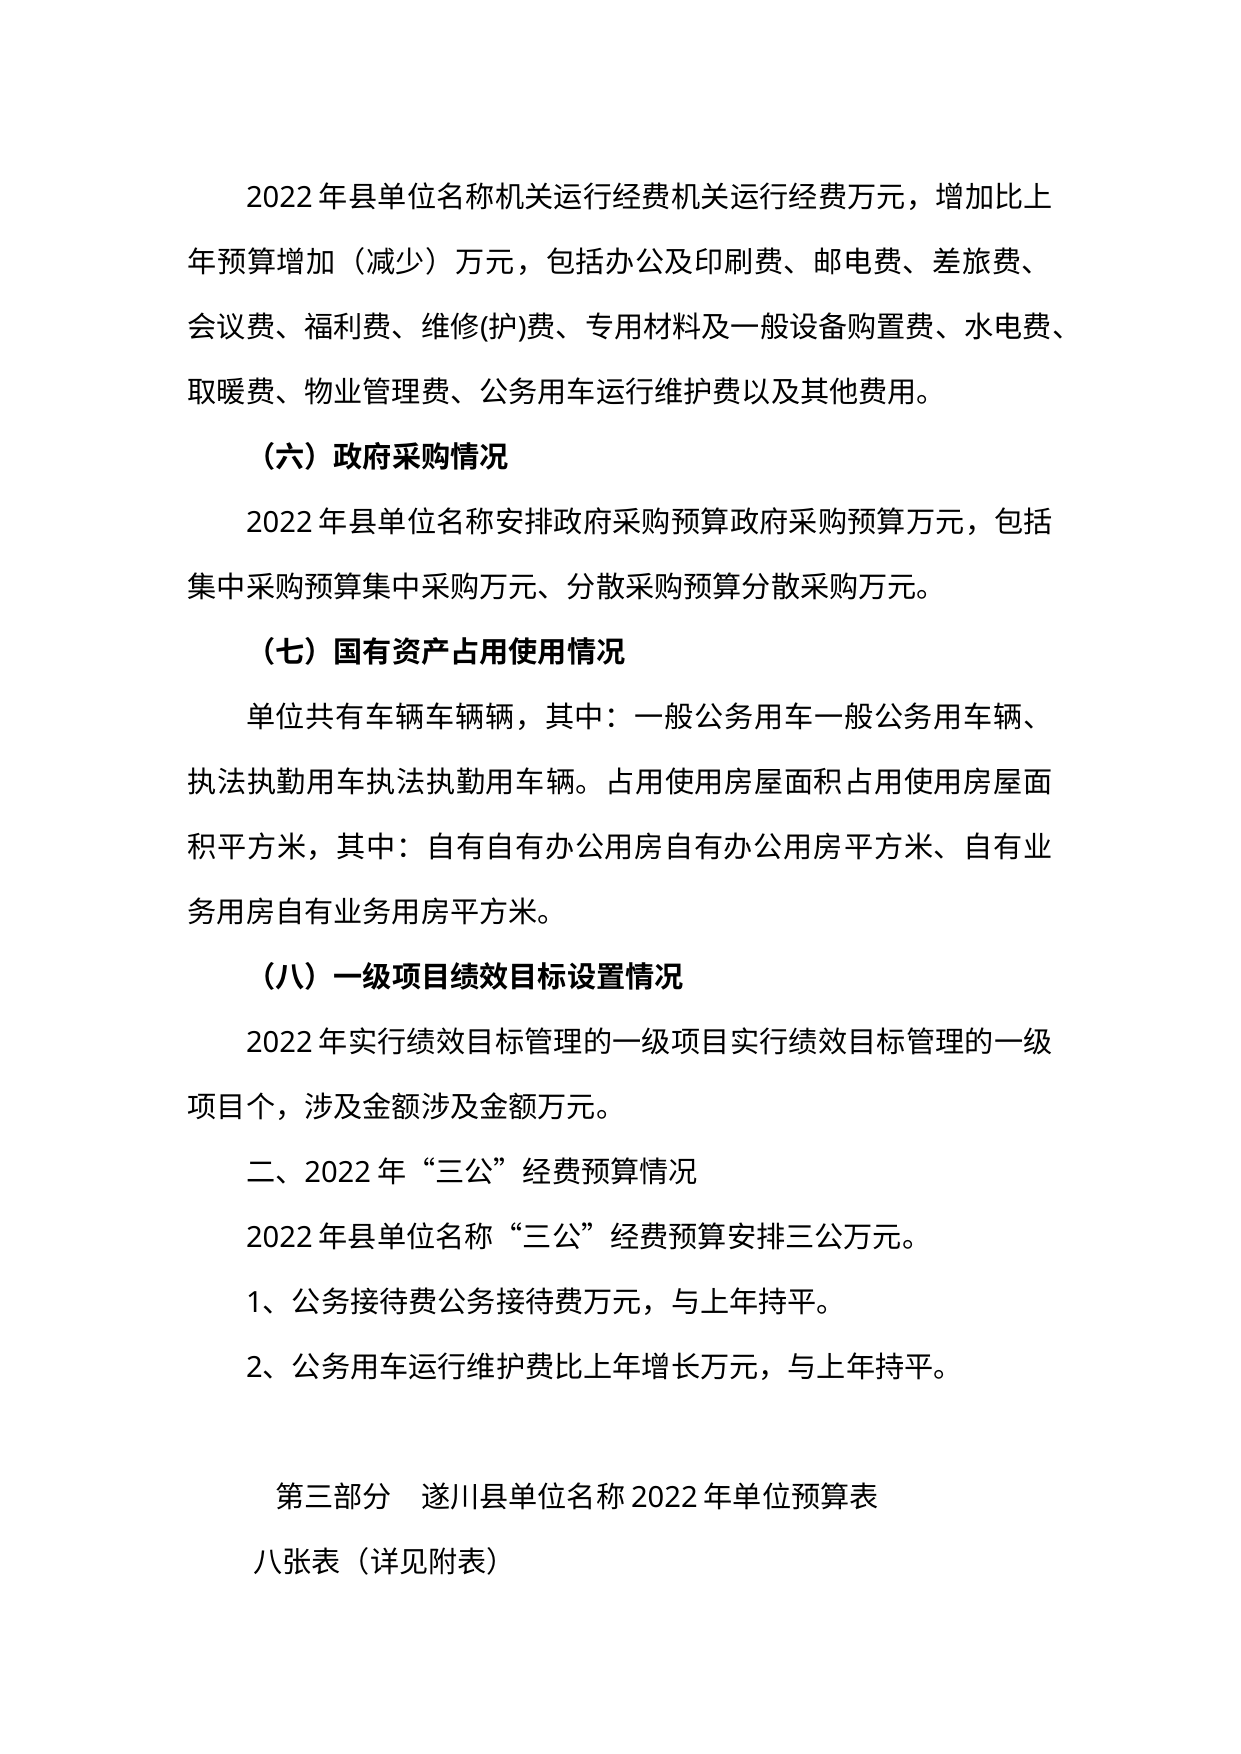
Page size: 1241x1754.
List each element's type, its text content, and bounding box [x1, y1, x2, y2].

text 2022年县单位名称机关运行经费机关运行经费万元，增加比上年预算增加（减少）万元，包括办公及印刷费、邮电费、差旅费、会议费、福利费、维修(护)费、专用材料及一般设备购置费、水电费、取暖费、物业管理费、公务用车运行维护费以及其他费用。 [187, 162, 1053, 422]
text 1、公务接待费公务接待费万元，与上年持平。 [187, 1267, 1053, 1332]
text 二、2022年“三公”经费预算情况 [187, 1137, 1053, 1202]
text （七）国有资产占用使用情况 [187, 617, 1053, 682]
text 2022年县单位名称安排政府采购预算政府采购预算万元，包括集中采购预算集中采购万元、分散采购预算分散采购万元。 [187, 487, 1053, 617]
text （八）一级项目绩效目标设置情况 [187, 942, 1053, 1007]
text 2022年县单位名称“三公”经费预算安排三公万元。 [187, 1202, 1053, 1267]
text （六）政府采购情况 [187, 422, 1053, 487]
text 2022年实行绩效目标管理的一级项目实行绩效目标管理的一级项目个，涉及金额涉及金额万元。 [187, 1007, 1053, 1137]
text 八张表（详见附表） [187, 1527, 1053, 1592]
text 第三部分 遂川县单位名称2022年单位预算表 [187, 1462, 1053, 1527]
text 单位共有车辆车辆辆，其中：一般公务用车一般公务用车辆、执法执勤用车执法执勤用车辆。占用使用房屋面积占用使用房屋面积平方米，其中：自有自有办公用房自有办公用房平方米、自有业务用房自有业务用房平方米。 [187, 682, 1053, 942]
text 2、公务用车运行维护费比上年增长万元，与上年持平。 [187, 1332, 1053, 1397]
